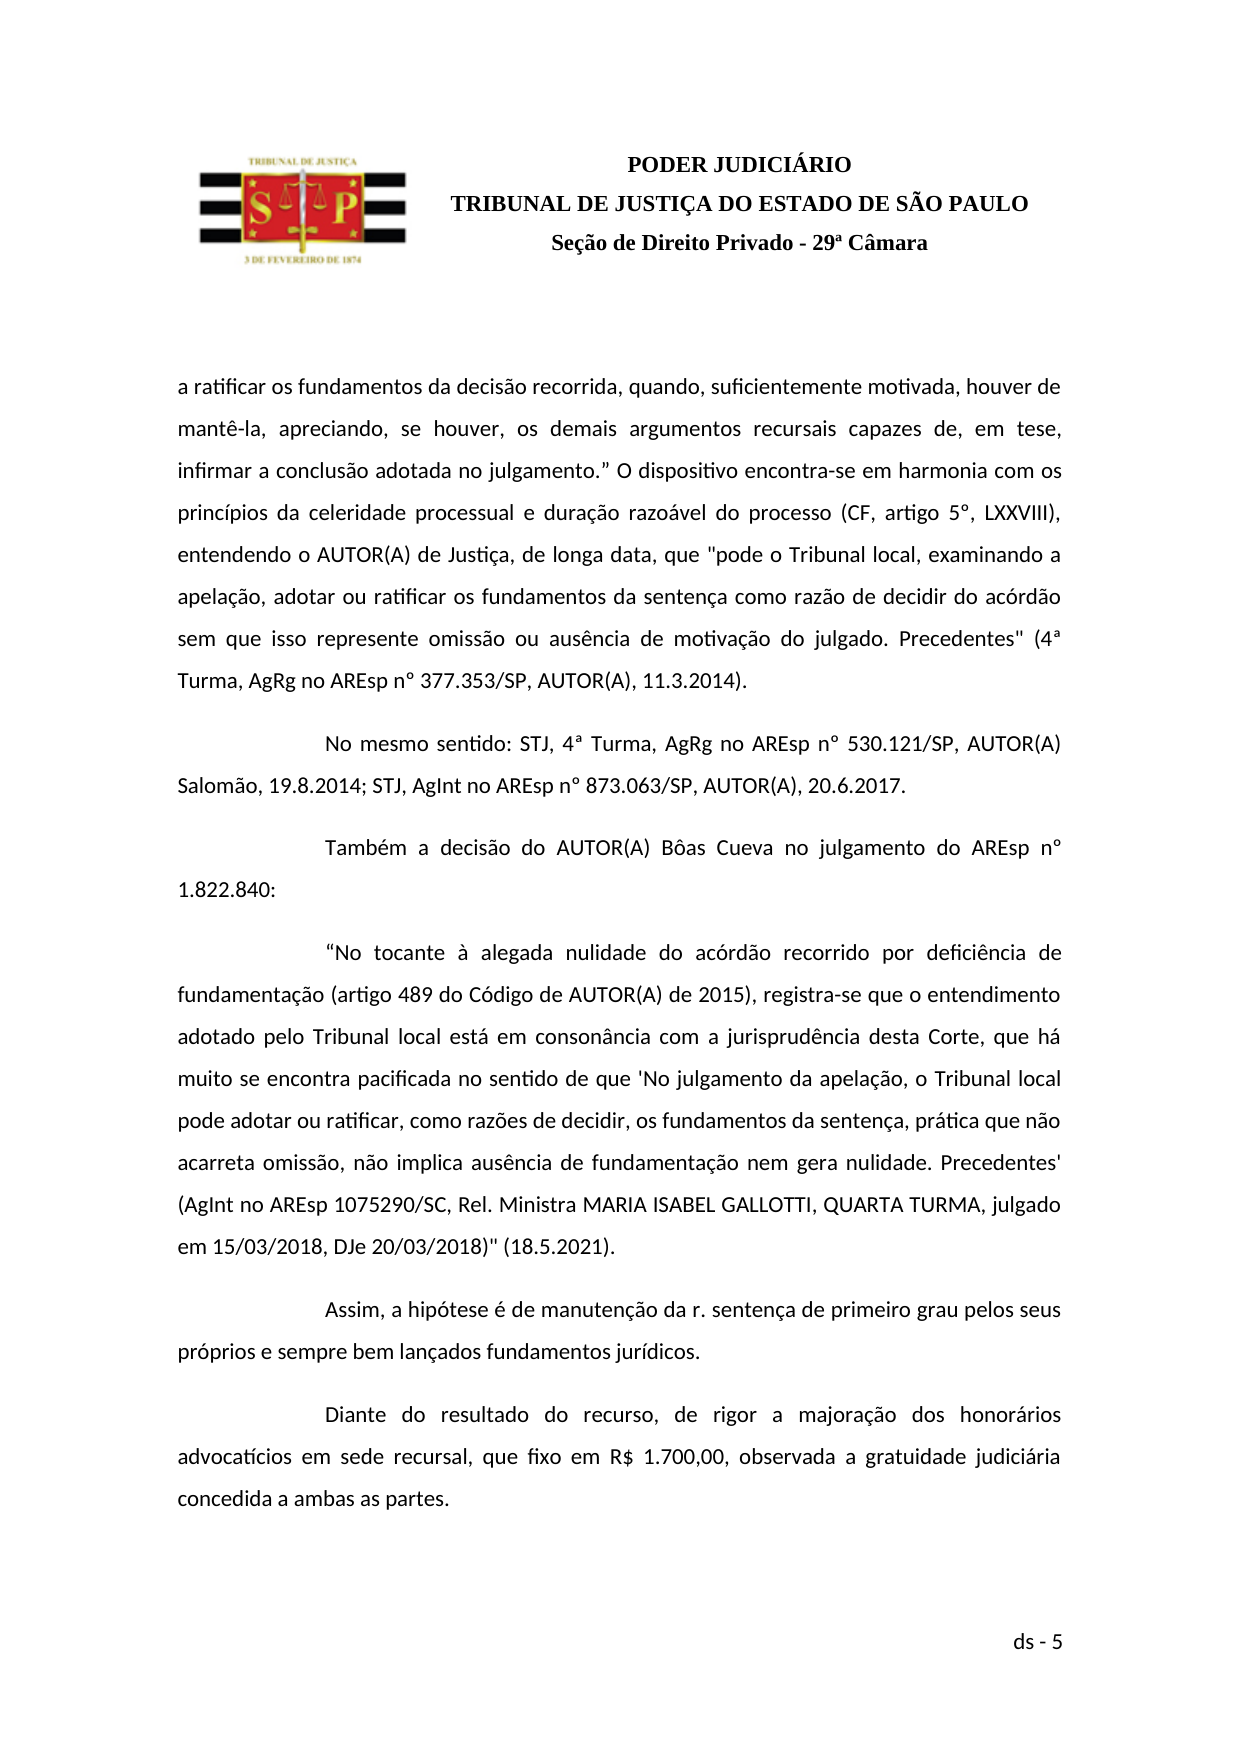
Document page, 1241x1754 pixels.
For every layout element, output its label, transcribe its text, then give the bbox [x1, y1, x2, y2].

picture [185, 143, 421, 279]
text Assim, a hipótese é de manutenção da r. sentença de primeiro grau pelos seus próprios e sempre bem lançados fundamentos jurídicos. [177, 1295, 1063, 1365]
text Também a decisão do AUTOR(A) Bôas Cueva no julgamento do AREsp nº 1.822.840: [177, 833, 1063, 903]
text No mesmo sentido: STJ, 4ª Turma, AgRg no AREsp nº 530.121/SP, AUTOR(A) Salomão, 19.8.2014; STJ, AgInt no AREsp nº 873.063/SP, AUTOR(A), 20.6.2017. [177, 729, 1063, 799]
text “No tocante à alegada nulidade do acórdão recorrido por deficiência de fundamentação (artigo 489 do Código de AUTOR(A) de 2015), registra-se que o entendimento adotado pelo Tribunal local está em consonância com a jurisprudência desta Corte, que há muito se encontra pacificada no sentido de que 'No julgamento da apelação, o Tribunal local pode adotar ou ratificar, como razões de decidir, os fundamentos da sentença, prática que não acarreta omissão, não implica ausência de fundamentação nem gera nulidade. Precedentes' (AgInt no AREsp 1075290/SC, Rel. Ministra MARIA ISABEL GALLOTTI, QUARTA TURMA, julgado em 15/03/2018, DJe 20/03/2018)" (18.5.2021). [177, 938, 1063, 1260]
text Diante do resultado do recurso, de rigor a majoração dos honorários advocatícios em sede recursal, que fixo em R$ 1.700,00, observada a gratuidade judiciária concedida a ambas as partes. [177, 1400, 1063, 1512]
